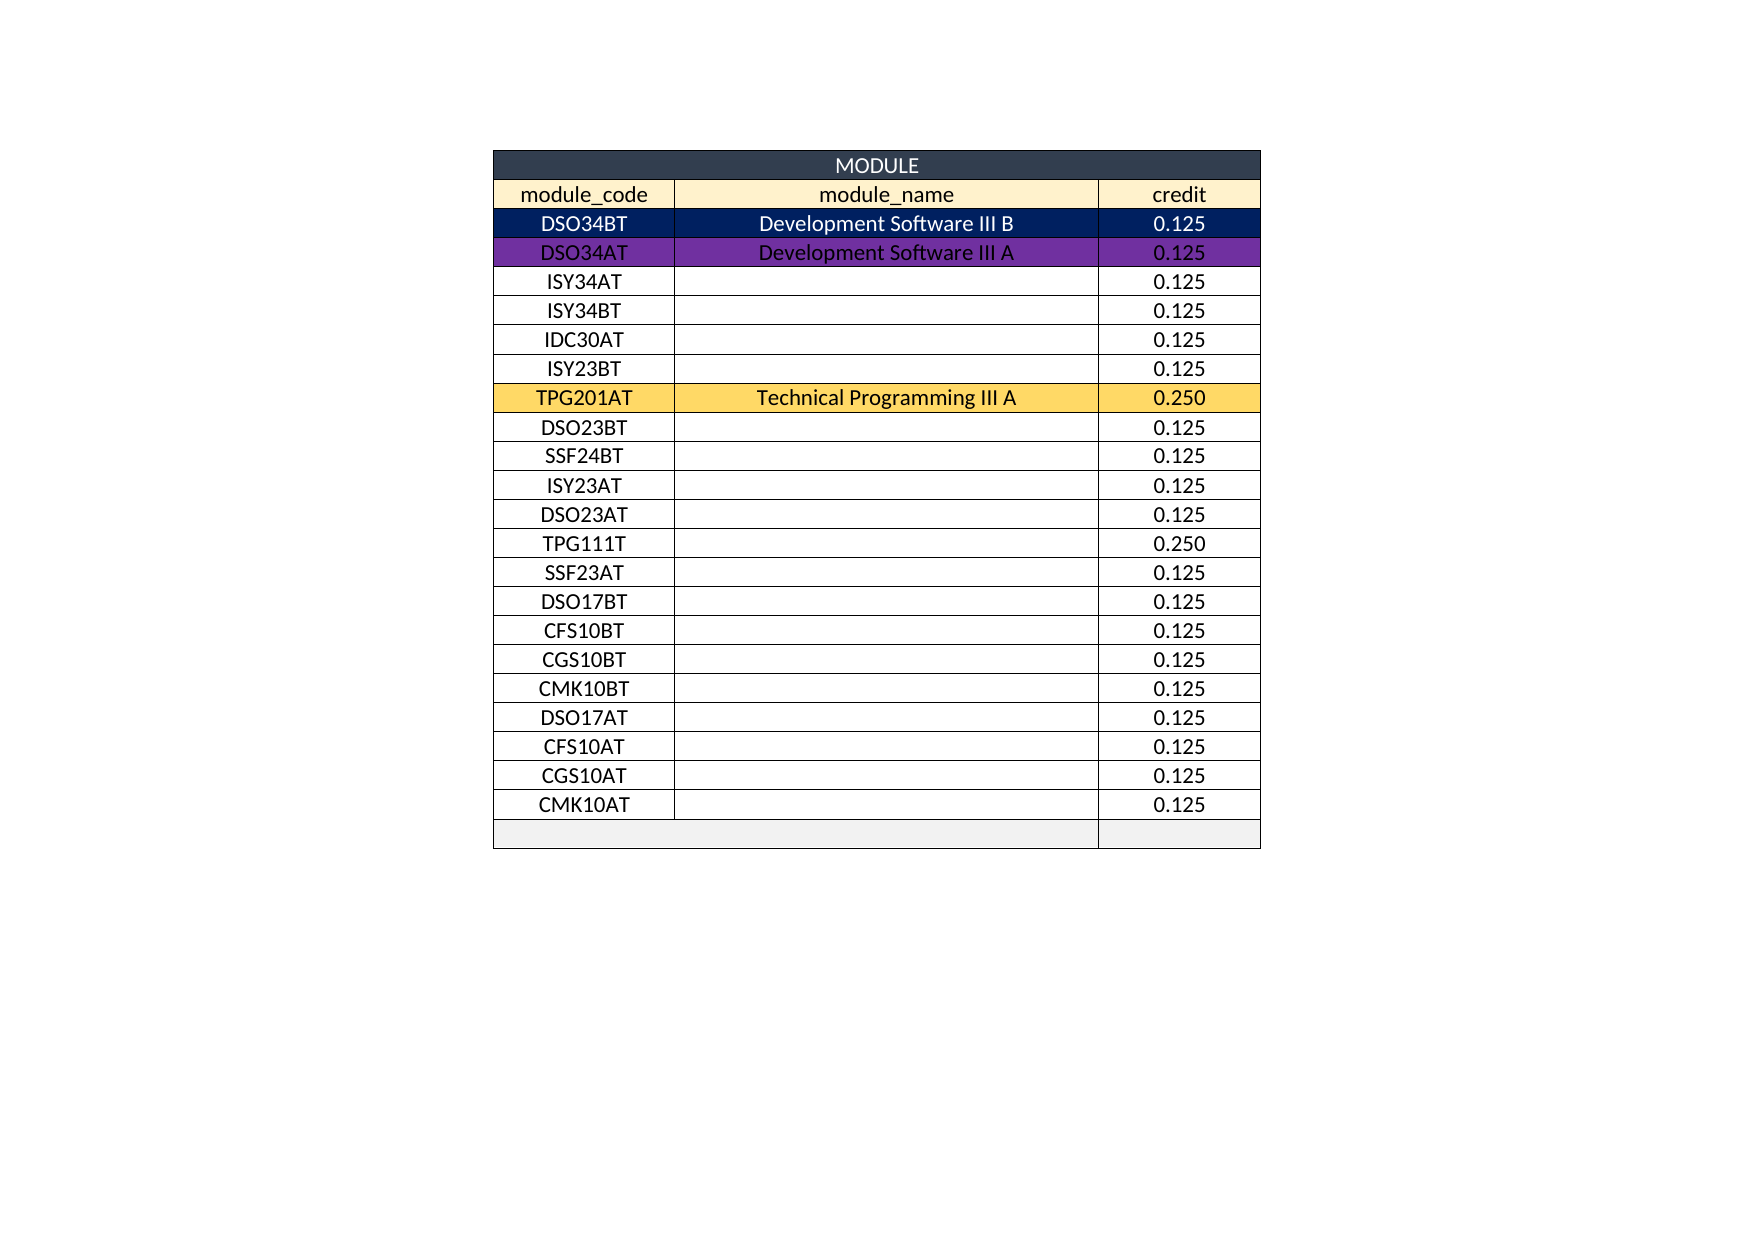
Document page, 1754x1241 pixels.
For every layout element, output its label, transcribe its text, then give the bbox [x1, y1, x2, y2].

table_cell CMK10AT [494, 790, 674, 818]
table_cell 0.125 [1099, 645, 1260, 673]
table_cell 0.125 [1099, 296, 1260, 324]
table_cell 0.125 [1099, 500, 1260, 528]
table_cell [675, 325, 1098, 353]
table_cell 0.250 [1099, 529, 1260, 557]
table_cell CGS10BT [494, 645, 674, 673]
table_cell 0.125 [1099, 732, 1260, 760]
table_cell IDC30AT [494, 325, 674, 353]
table_cell [675, 790, 1098, 818]
table_cell CFS10AT [494, 732, 674, 760]
table_header MODULE [494, 151, 1260, 179]
table_cell [675, 616, 1098, 644]
table_cell DSO34AT [494, 238, 674, 266]
table_cell [675, 674, 1098, 702]
table_cell [675, 296, 1098, 324]
table_cell 0.125 [1099, 413, 1260, 441]
table_cell DSO23BT [494, 413, 674, 441]
table_cell 0.125 [1099, 616, 1260, 644]
table_cell ISY34AT [494, 267, 674, 295]
table_cell 0.125 [1099, 325, 1260, 353]
table_cell 0.125 [1099, 703, 1260, 731]
table_cell [675, 267, 1098, 295]
table_cell 0.125 [1099, 674, 1260, 702]
table_cell CMK10BT [494, 674, 674, 702]
table_cell 0.125 [1099, 558, 1260, 586]
table_cell [675, 587, 1098, 615]
table_cell [675, 471, 1098, 499]
table_cell [675, 413, 1098, 441]
table_cell Development Software III A [675, 238, 1098, 266]
table_cell DSO17AT [494, 703, 674, 731]
table_cell ISY34BT [494, 296, 674, 324]
table_cell DSO17BT [494, 587, 674, 615]
table_cell 0.250 [1099, 384, 1260, 412]
table_cell module_code [494, 180, 674, 208]
table_cell 0.125 [1099, 209, 1260, 237]
table_cell CGS10AT [494, 761, 674, 789]
table_cell SSF24BT [494, 442, 674, 470]
table_cell [675, 442, 1098, 470]
table_cell 0.125 [1099, 355, 1260, 382]
table_cell SSF23AT [494, 558, 674, 586]
table_cell 0.125 [1099, 761, 1260, 789]
table_cell 0.125 [1099, 442, 1260, 470]
table_cell [675, 529, 1098, 557]
table_cell 0.125 [1099, 238, 1260, 266]
table_cell Development Software III B [675, 209, 1098, 237]
table_cell [675, 500, 1098, 528]
table_cell module_name [675, 180, 1098, 208]
table_cell [675, 732, 1098, 760]
table_cell DSO34BT [494, 209, 674, 237]
table_cell CFS10BT [494, 616, 674, 644]
table_cell DSO23AT [494, 500, 674, 528]
table_cell [1099, 820, 1260, 847]
table_cell 0.125 [1099, 587, 1260, 615]
table_cell TPG111T [494, 529, 674, 557]
table_cell 0.125 [1099, 790, 1260, 818]
table_cell Technical Programming III A [675, 384, 1098, 412]
table_cell [675, 558, 1098, 586]
table_cell [675, 355, 1098, 382]
table_cell 0.125 [1099, 267, 1260, 295]
table_cell [494, 820, 1098, 847]
table_cell [675, 645, 1098, 673]
table_cell [675, 761, 1098, 789]
table_cell ISY23BT [494, 355, 674, 382]
table_cell [675, 703, 1098, 731]
table_cell ISY23AT [494, 471, 674, 499]
table_cell credit [1099, 180, 1260, 208]
table_cell TPG201AT [494, 384, 674, 412]
table_cell 0.125 [1099, 471, 1260, 499]
